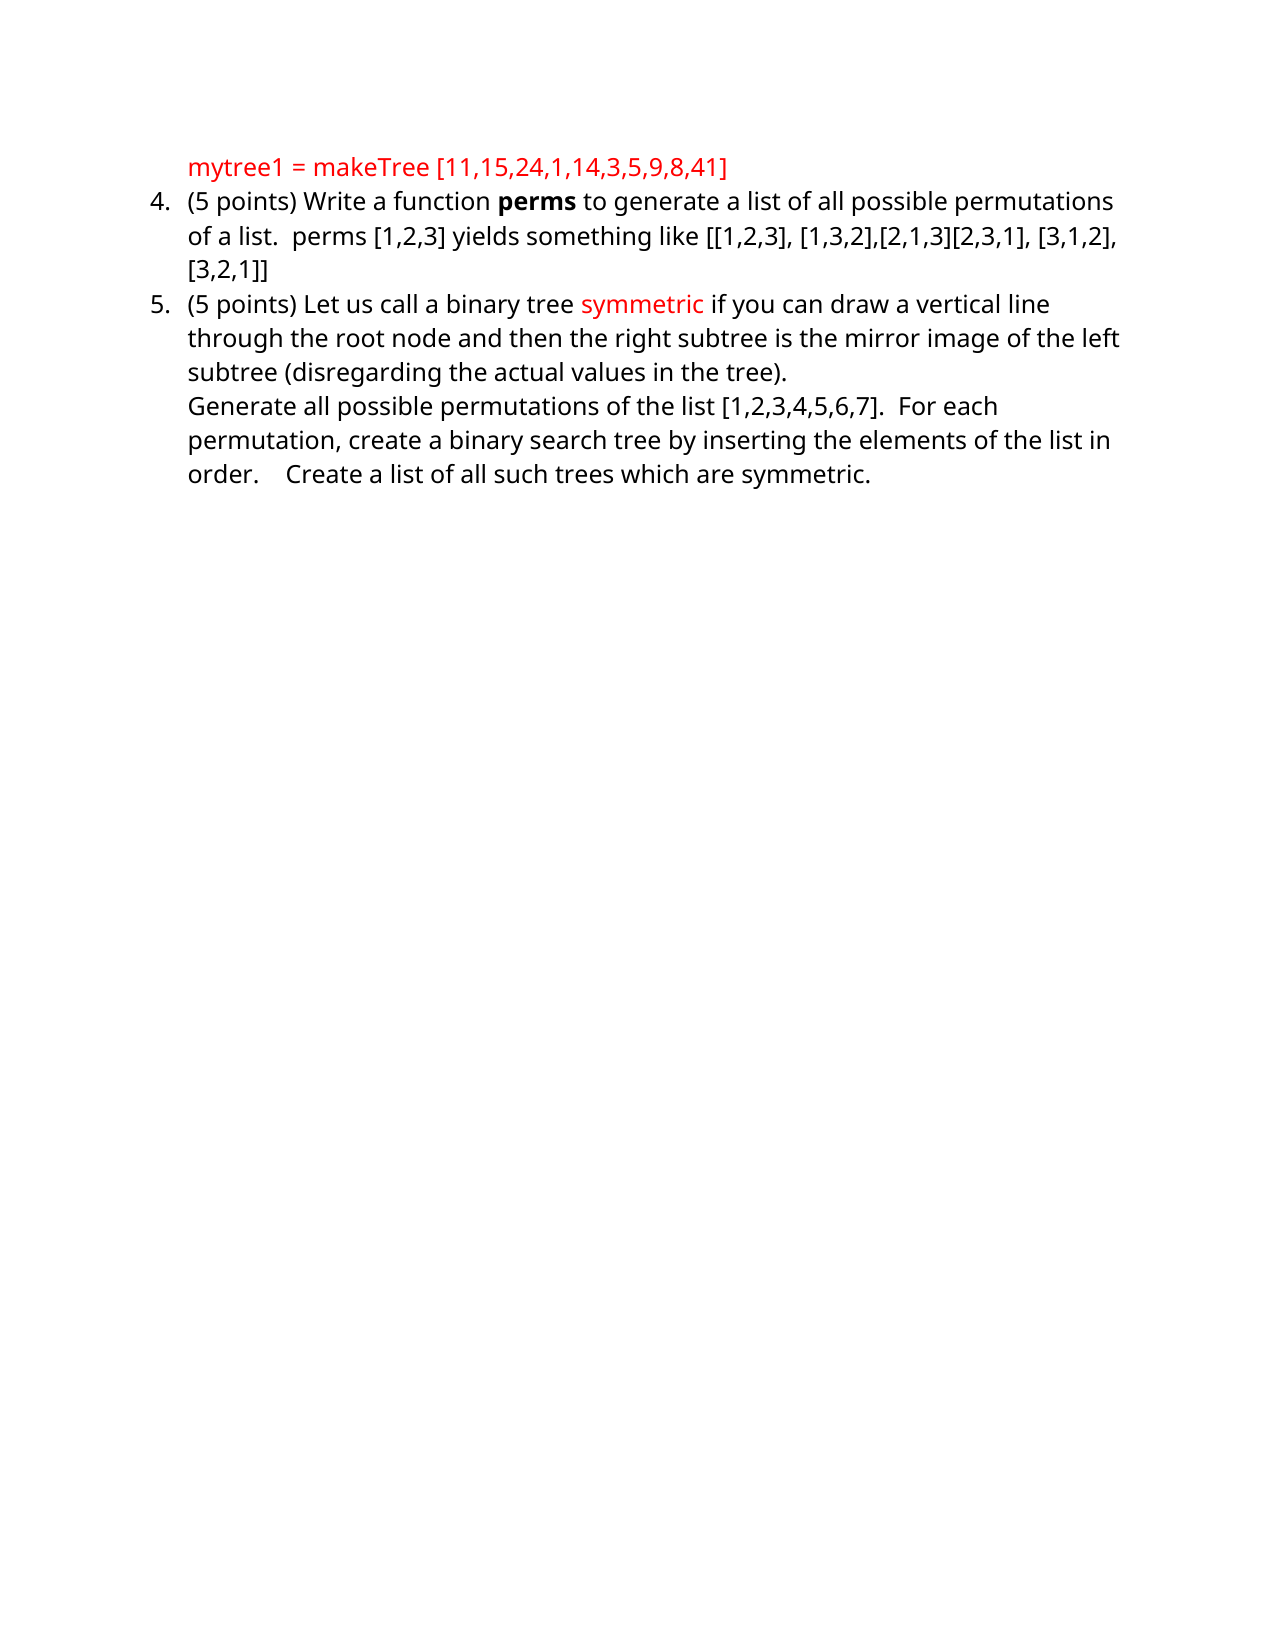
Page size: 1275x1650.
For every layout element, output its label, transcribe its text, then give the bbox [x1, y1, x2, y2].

list Generate all possible permutations of the list [1,2,3,4,5,6,7]. For each permutation, create a binary search tree by inserting the elements of the list in order. Create a list of all such trees which are symmetric. [187, 388, 1125, 491]
list (5 points) Write a function perms to generate a list of all possible permutations of a list. perms [1,2,3] yields something like [[1,2,3], [1,3,2],[2,1,3][2,3,1], [3,1,2],[3,2,1]] [150, 184, 1125, 286]
text mytree1 = makeTree [11,15,24,1,14,3,5,9,8,41] [187, 150, 1125, 184]
list (5 points) Let us call a binary tree symmetric if you can draw a vertical line through the root node and then the right subtree is the mirror image of the left subtree (disregarding the actual values in the tree). [150, 286, 1125, 388]
